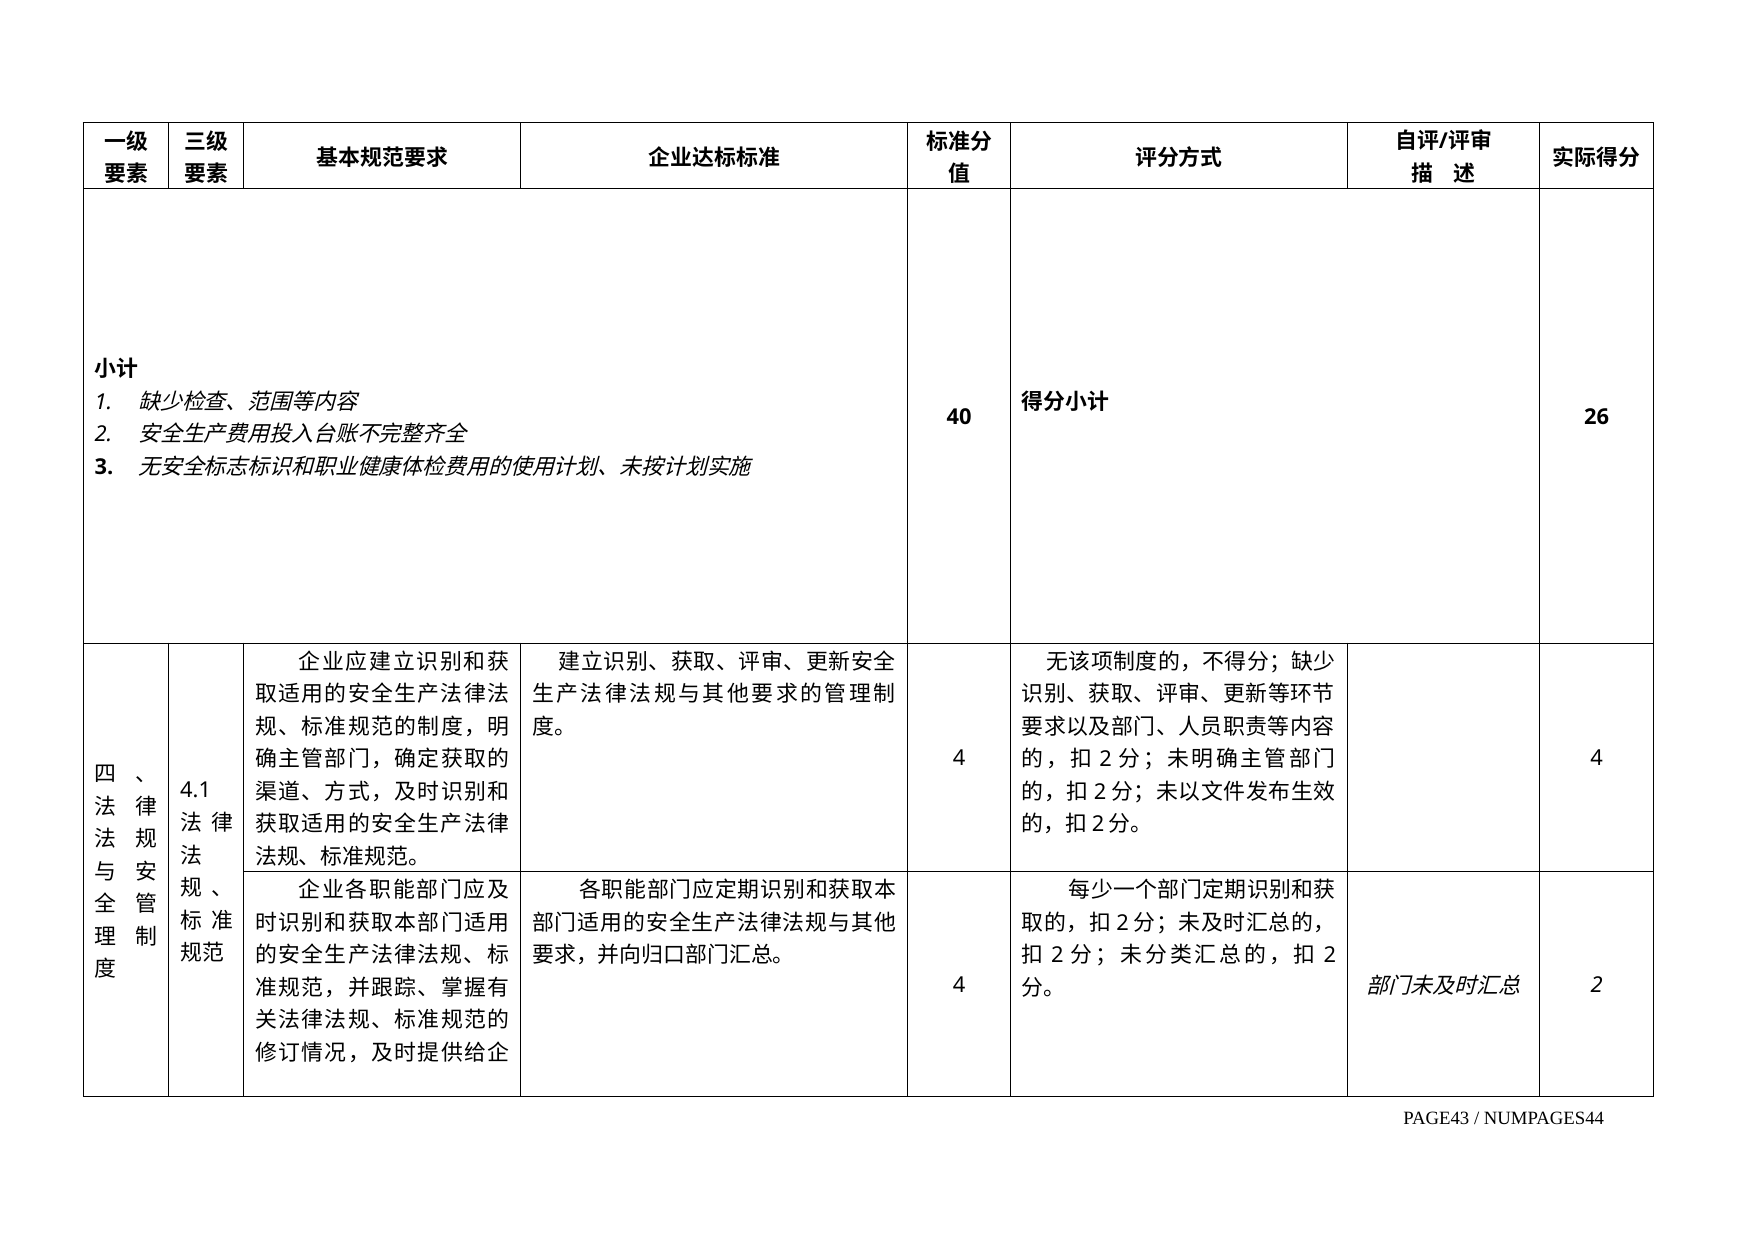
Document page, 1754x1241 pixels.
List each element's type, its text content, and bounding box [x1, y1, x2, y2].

table_cell 4 [908, 644, 1010, 871]
table_header 自评/评审 描 述 [1348, 123, 1539, 188]
table_cell 四、法律法规与安全管理制度 [84, 644, 168, 1096]
table_cell 部门未及时汇总 [1348, 872, 1539, 1096]
table_header 实际得分 [1540, 123, 1653, 188]
table_cell 建立识别、获取、评审、更新安全生产法律法规与其他要求的管理制度。 [521, 644, 907, 871]
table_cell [1011, 872, 1347, 1096]
table_cell 2 [1540, 872, 1653, 1096]
table_cell 小计 缺少检查、范围等内容 安全生产费用投入台账不完整齐全 无安全标志标识和职业健康体检费用的使用计划、未按计划实施 [84, 189, 907, 642]
table_cell 4.1法律法规、标准规范 [169, 644, 243, 1096]
table_header 标准分值 [908, 123, 1010, 188]
table_header 基本规范要求 [244, 123, 520, 188]
table_header 企业达标标准 [521, 123, 907, 188]
table_cell 得分小计 [1011, 189, 1539, 642]
table_cell 40 [908, 189, 1010, 642]
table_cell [244, 872, 520, 1096]
table_cell [1348, 644, 1539, 871]
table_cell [521, 872, 907, 1096]
table_cell 4 [1540, 644, 1653, 871]
table_header 三级 要素 [169, 123, 243, 188]
table_header 一级要素 [84, 123, 168, 188]
table_cell 4 [908, 872, 1010, 1096]
table_cell 无该项制度的，不得分；缺少识别、获取、评审、更新等环节要求以及部门、人员职责等内容的，扣2分；未明确主管部门的，扣2分；未以文件发布生效的，扣2分。 [1011, 644, 1347, 871]
table_header 评分方式 [1011, 123, 1347, 188]
table_cell 26 [1540, 189, 1653, 642]
table_cell 企业应建立识别和获取适用的安全生产法律法规、标准规范的制度，明确主管部门，确定获取的渠道、方式，及时识别和获取适用的安全生产法律法规、标准规范。 [244, 644, 520, 871]
